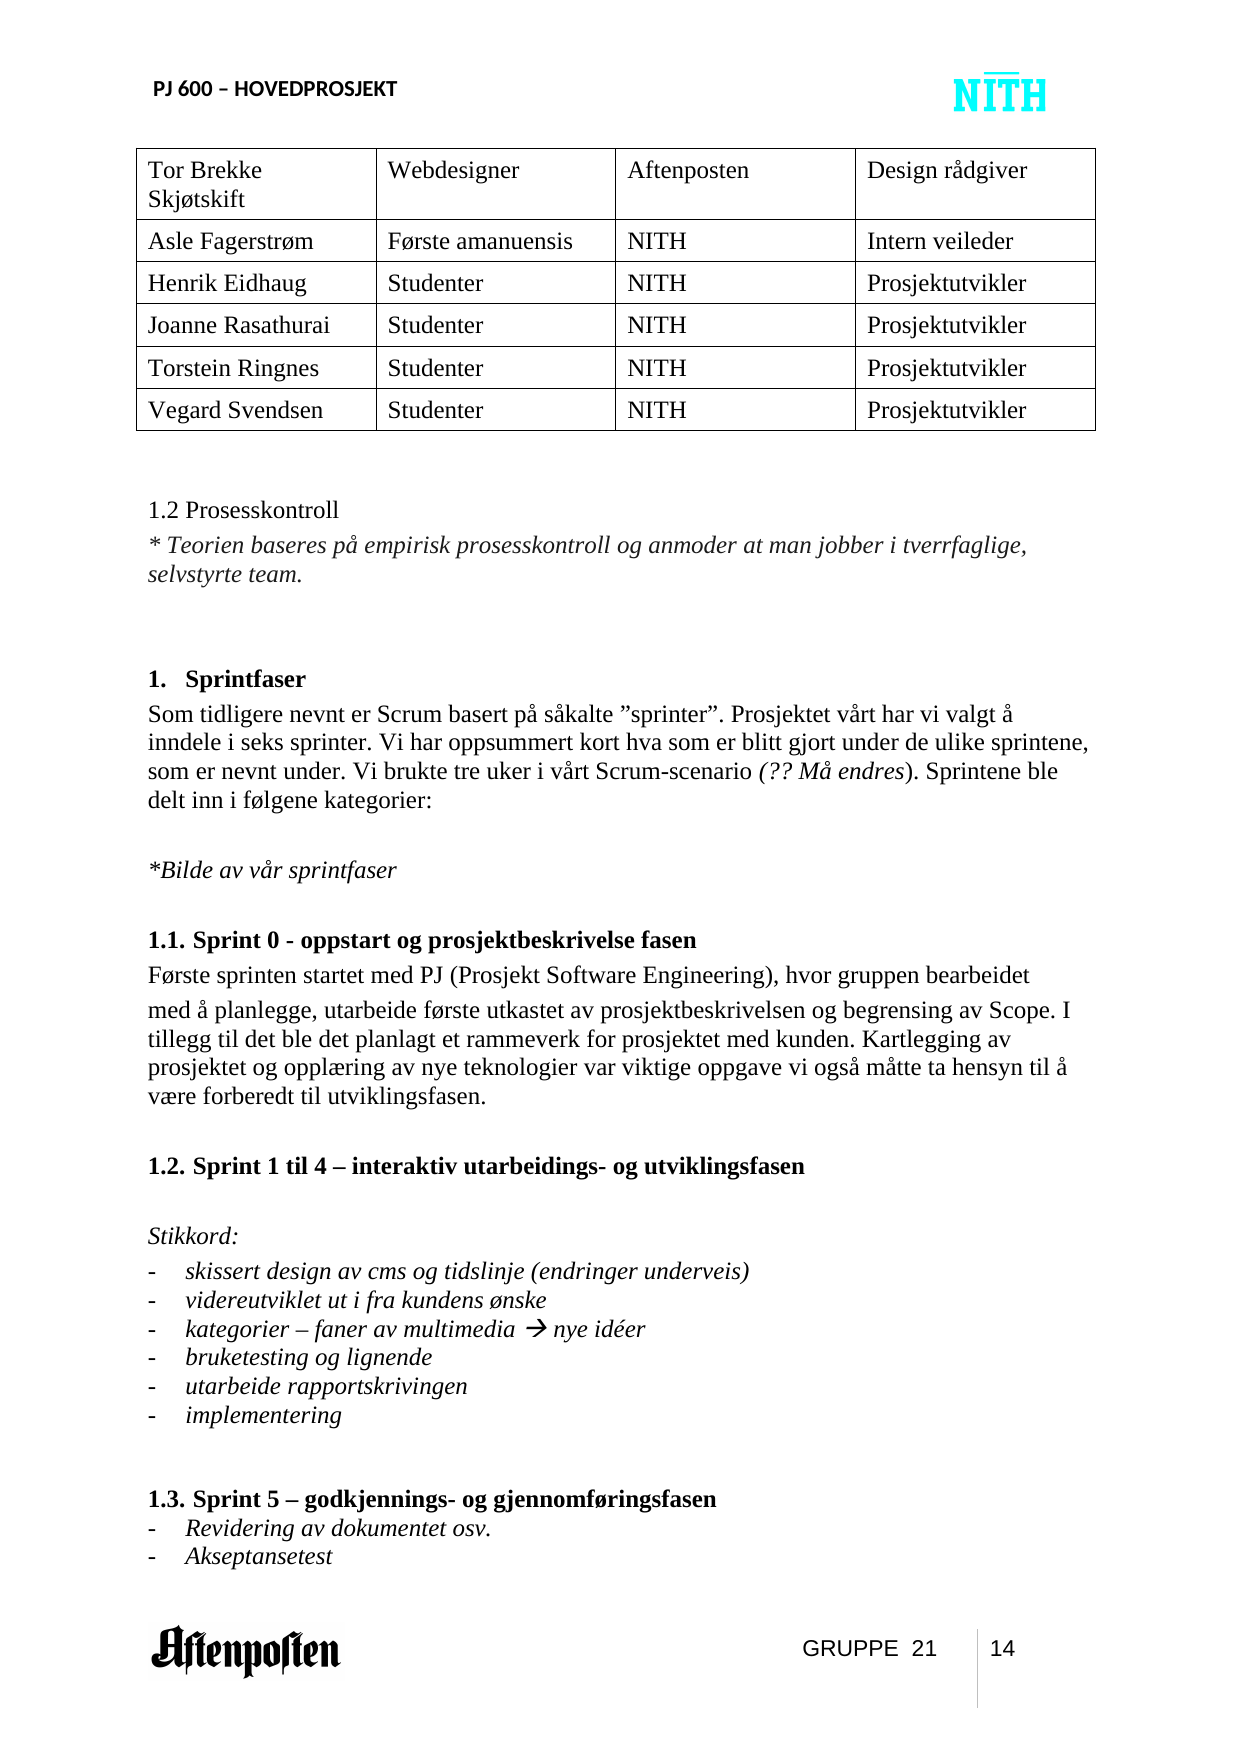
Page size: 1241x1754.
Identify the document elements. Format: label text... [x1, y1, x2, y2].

table_cell NITH [616, 347, 855, 388]
table_cell Webdesigner [377, 149, 615, 219]
table_cell Studenter [377, 262, 615, 303]
list kategorier – faner av multimedia nye idéer [148, 1314, 1092, 1342]
table_cell Studenter [377, 389, 615, 430]
table_cell Torstein Ringnes [137, 347, 376, 388]
table_cell Studenter [377, 347, 615, 388]
table_cell Prosjektutvikler [856, 304, 1095, 346]
table_cell NITH [616, 220, 855, 261]
table_cell Tor Brekke Skjøtskift [137, 149, 376, 219]
table_cell Prosjektutvikler [856, 262, 1095, 303]
list Akseptansetest [148, 1541, 1092, 1570]
picture [147, 1622, 346, 1681]
list skissert design av cms og tidslinje (endringer underveis) [148, 1256, 1092, 1285]
text Stikkord: [148, 1221, 1092, 1250]
text * Teorien baseres på empirisk prosesskontroll og anmoder at man jobber i tverrfaglige, selvstyrte team. [148, 530, 1092, 587]
table_cell Vegard Svendsen [137, 389, 376, 430]
picture [953, 72, 1046, 115]
list Sprint 5 – godkjennings- og gjennomføringsfasen [148, 1484, 1092, 1513]
table_cell Aftenposten [616, 149, 855, 219]
table_cell Asle Fagerstrøm [137, 220, 376, 261]
table_cell Første amanuensis [377, 220, 615, 261]
list Revidering av dokumentet osv. [148, 1513, 1092, 1541]
list Prosesskontroll [148, 495, 1092, 524]
table_cell Prosjektutvikler [856, 389, 1095, 430]
list bruketesting og lignende [148, 1342, 1092, 1371]
text Som tidligere nevnt er Scrum basert på såkalte ”sprinter”. Prosjektet vårt har vi valgt å inndele i seks sprinter. Vi har oppsummert kort hva som er blitt gjort under de ulike sprintene, som er nevnt under. Vi brukte tre uker i vårt Scrum-scenario (?? Må endres). Sprintene ble delt inn i følgene kategorier: [148, 699, 1092, 814]
list utarbeide rapportskrivingen [148, 1371, 1092, 1400]
list implementering [148, 1400, 1092, 1429]
text Første sprinten startet med PJ (Prosjekt Software Engineering), hvor gruppen bearbeidet [148, 960, 1092, 989]
text *Bilde av vår sprintfaser [148, 855, 1092, 884]
table_cell Studenter [377, 304, 615, 346]
table_cell Joanne Rasathurai [137, 304, 376, 346]
list Sprint 1 til 4 – interaktiv utarbeidings- og utviklingsfasen [148, 1151, 1092, 1180]
text med å planlegge, utarbeide første utkastet av prosjektbeskrivelsen og begrensing av Scope. I tillegg til det ble det planlagt et rammeverk for prosjektet med kunden. Kartlegging av prosjektet og opplæring av nye teknologier var viktige oppgave vi også måtte ta hensyn til å være forberedt til utviklingsfasen. [148, 995, 1092, 1110]
table_cell Design rådgiver [856, 149, 1095, 219]
table_cell NITH [616, 389, 855, 430]
list Sprintfaser [148, 664, 1092, 692]
table_cell Prosjektutvikler [856, 347, 1095, 388]
table_cell NITH [616, 262, 855, 303]
table_cell NITH [616, 304, 855, 346]
table_cell Intern veileder [856, 220, 1095, 261]
table_cell Henrik Eidhaug [137, 262, 376, 303]
list videreutviklet ut i fra kundens ønske [148, 1285, 1092, 1314]
list Sprint 0 - oppstart og prosjektbeskrivelse fasen [148, 925, 1092, 954]
